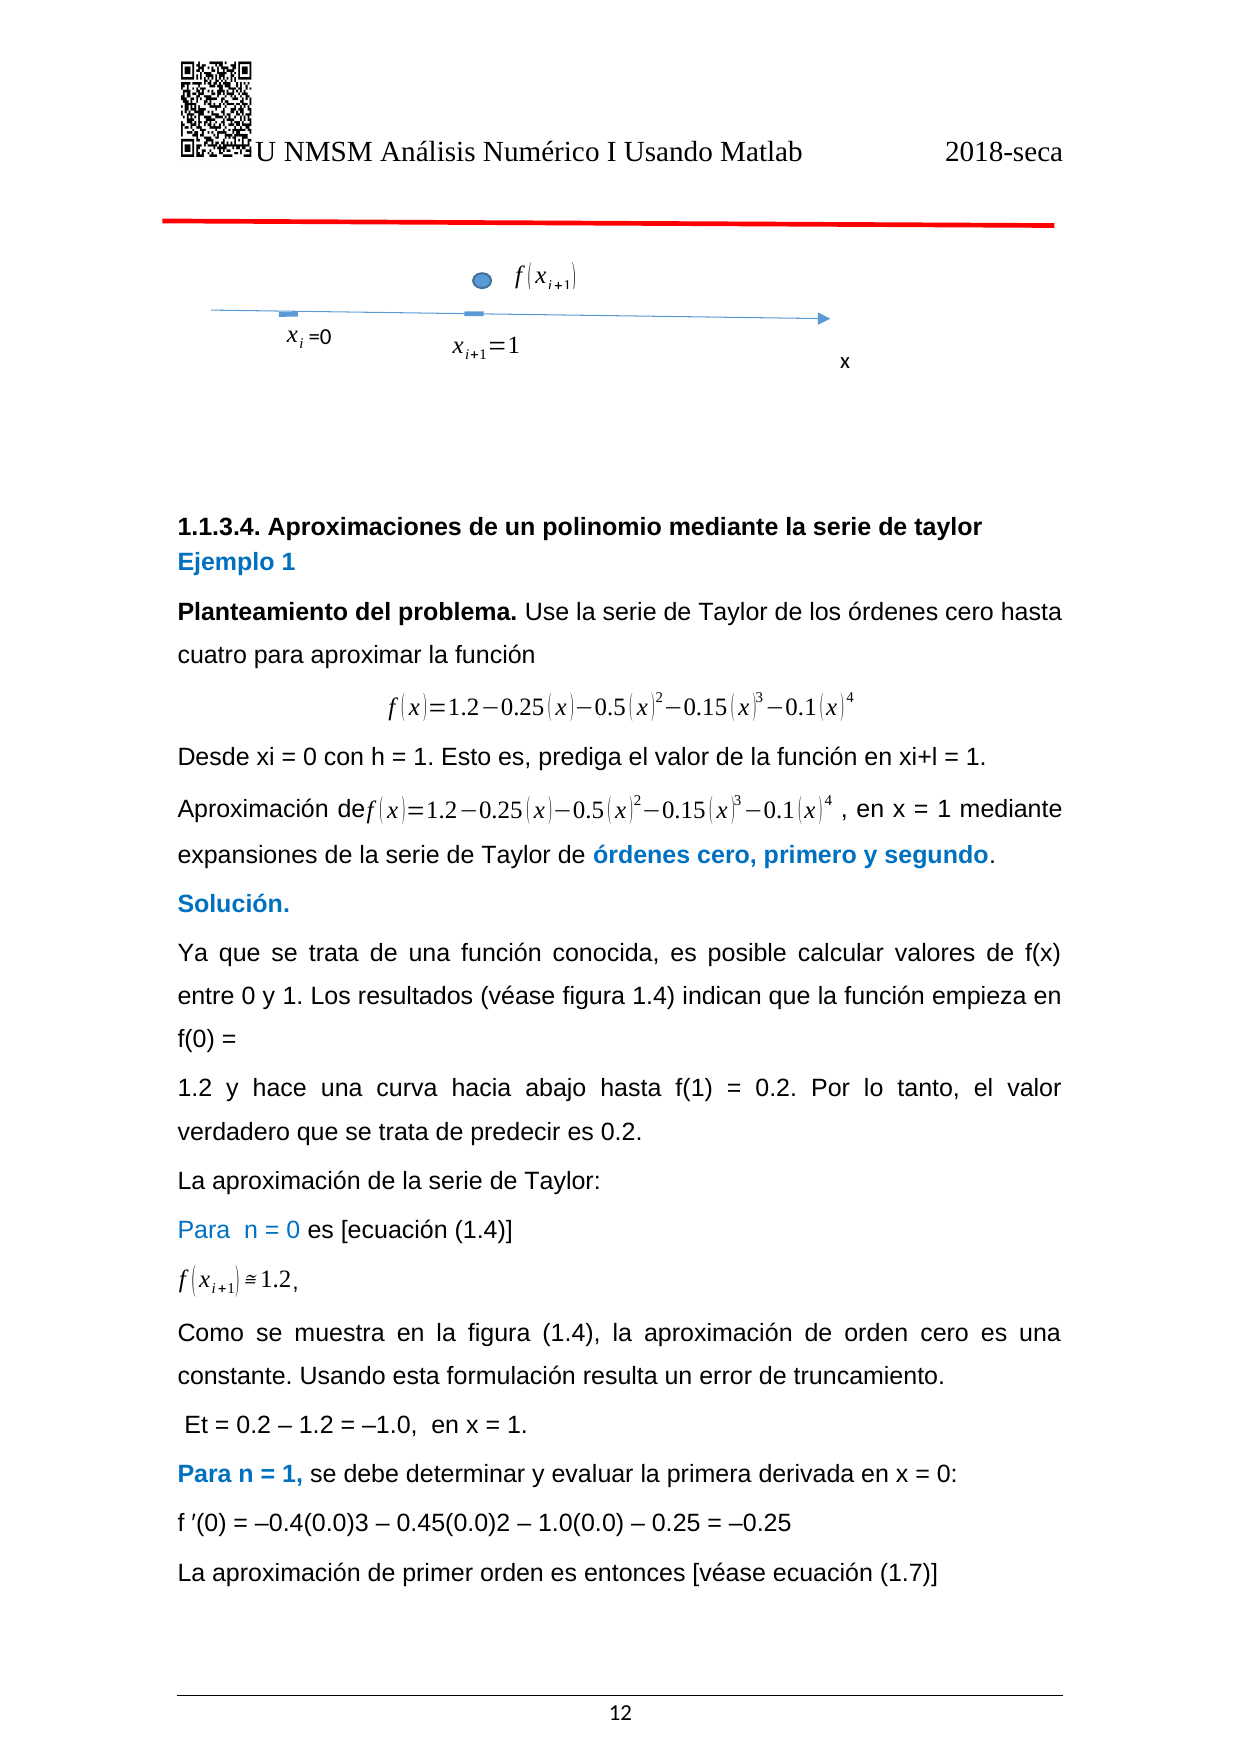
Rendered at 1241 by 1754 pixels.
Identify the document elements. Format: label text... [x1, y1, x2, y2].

text Desde xi = 0 con h = 1. Esto es, prediga el valor de la función en xi+l = 1. [177, 742, 1063, 771]
text Planteamiento del problema. Use la serie de Taylor de los órdenes cero hasta cuatro para aproximar la función [177, 596, 1063, 668]
text La aproximación de la serie de Taylor: [177, 1166, 1063, 1194]
picture [177, 56, 255, 162]
text f ′(0) = –0.4(0.0)3 – 0.45(0.0)2 – 1.0(0.0) – 0.25 = –0.25 [177, 1508, 1063, 1537]
text Aproximación de , en x = 1 mediante expansiones de la serie de Taylor de órdenes cero, primero y segundo. [177, 792, 1063, 868]
text Ya que se trata de una función conocida, es posible calcular valores de f(x) entre 0 y 1. Los resultados (véase figura 1.4) indican que la función empieza en f(0) = [177, 938, 1063, 1053]
subtitle 1.1.3.4. Aproximaciones de un polinomio mediante la serie de taylor [177, 512, 1063, 541]
text Como se muestra en la figura (1.4), la aproximación de orden cero es una constante. Usando esta formulación resulta un error de truncamiento. [177, 1318, 1063, 1390]
text , [177, 1264, 1063, 1299]
text La aproximación de primer orden es entonces [véase ecuación (1.7)] [177, 1558, 1063, 1586]
text Ejemplo 1 [177, 547, 1063, 576]
text Et = 0.2 – 1.2 = –1.0, en x = 1. [177, 1410, 1063, 1439]
text 1.2 y hace una curva hacia abajo hasta f(1) = 0.2. Por lo tanto, el valor verdadero que se trata de predecir es 0.2. [177, 1073, 1063, 1145]
text Para n = 1, se debe determinar y evaluar la primera derivada en x = 0: [177, 1459, 1063, 1488]
text Solución. [177, 889, 1063, 917]
text Para n = 0 es [ecuación (1.4)] [177, 1215, 1063, 1243]
